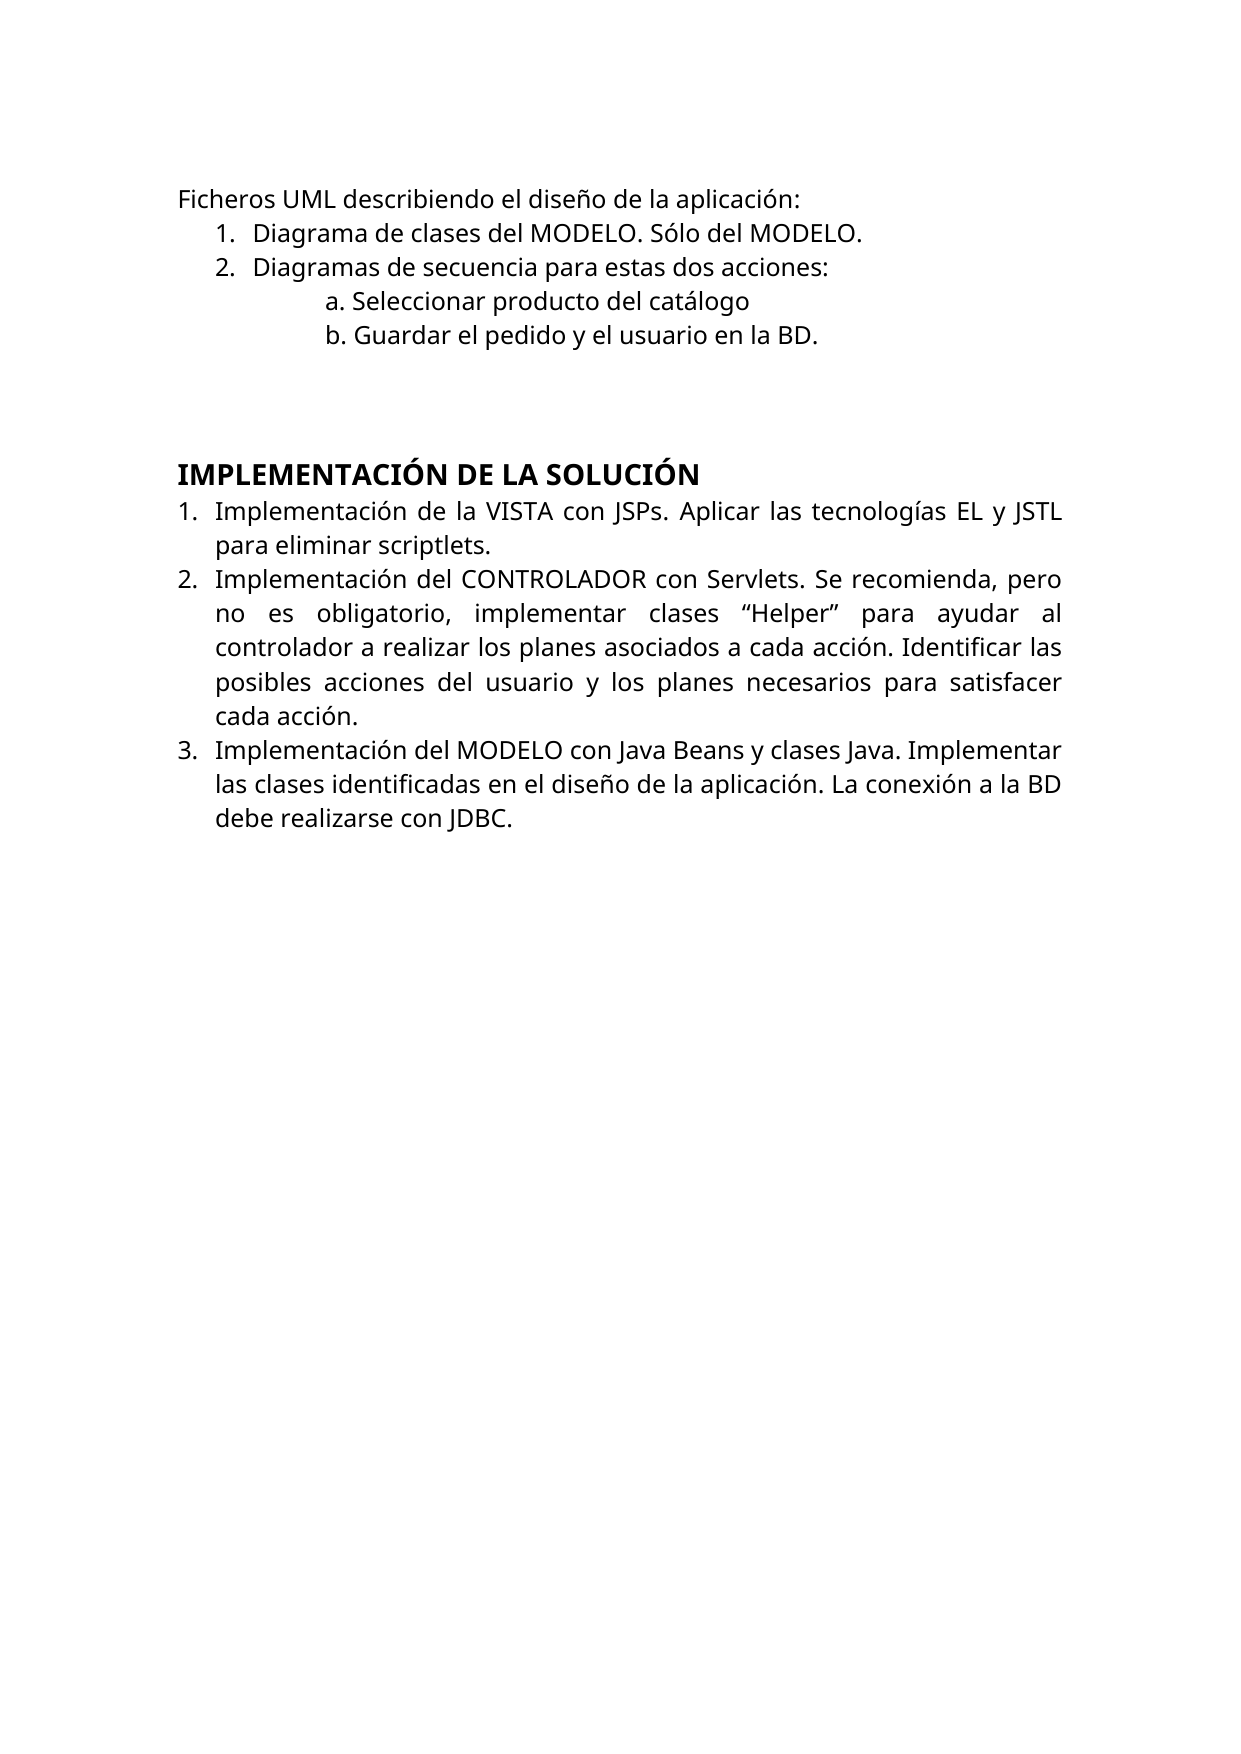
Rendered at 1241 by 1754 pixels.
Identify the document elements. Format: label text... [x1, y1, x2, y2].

list Diagramas de secuencia para estas dos acciones: [215, 250, 1063, 284]
text IMPLEMENTACIÓN DE LA SOLUCIÓN [177, 454, 1063, 494]
text b. Guardar el pedido y el usuario en la BD. [251, 318, 1063, 352]
list Implementación de la VISTA con JSPs. Aplicar las tecnologías EL y JSTL para eliminar scriptlets. [177, 494, 1063, 562]
list Implementación del CONTROLADOR con Servlets. Se recomienda, pero no es obligatorio, implementar clases “Helper” para ayudar al controlador a realizar los planes asociados a cada acción. Identificar las posibles acciones del usuario y los planes necesarios para satisfacer cada acción. [177, 562, 1063, 732]
list Diagrama de clases del MODELO. Sólo del MODELO. [215, 216, 1063, 250]
text Ficheros UML describiendo el diseño de la aplicación: [177, 182, 1063, 216]
text a. Seleccionar producto del catálogo [251, 284, 1063, 318]
list Implementación del MODELO con Java Beans y clases Java. Implementar las clases identificadas en el diseño de la aplicación. La conexión a la BD debe realizarse con JDBC. [177, 732, 1063, 834]
